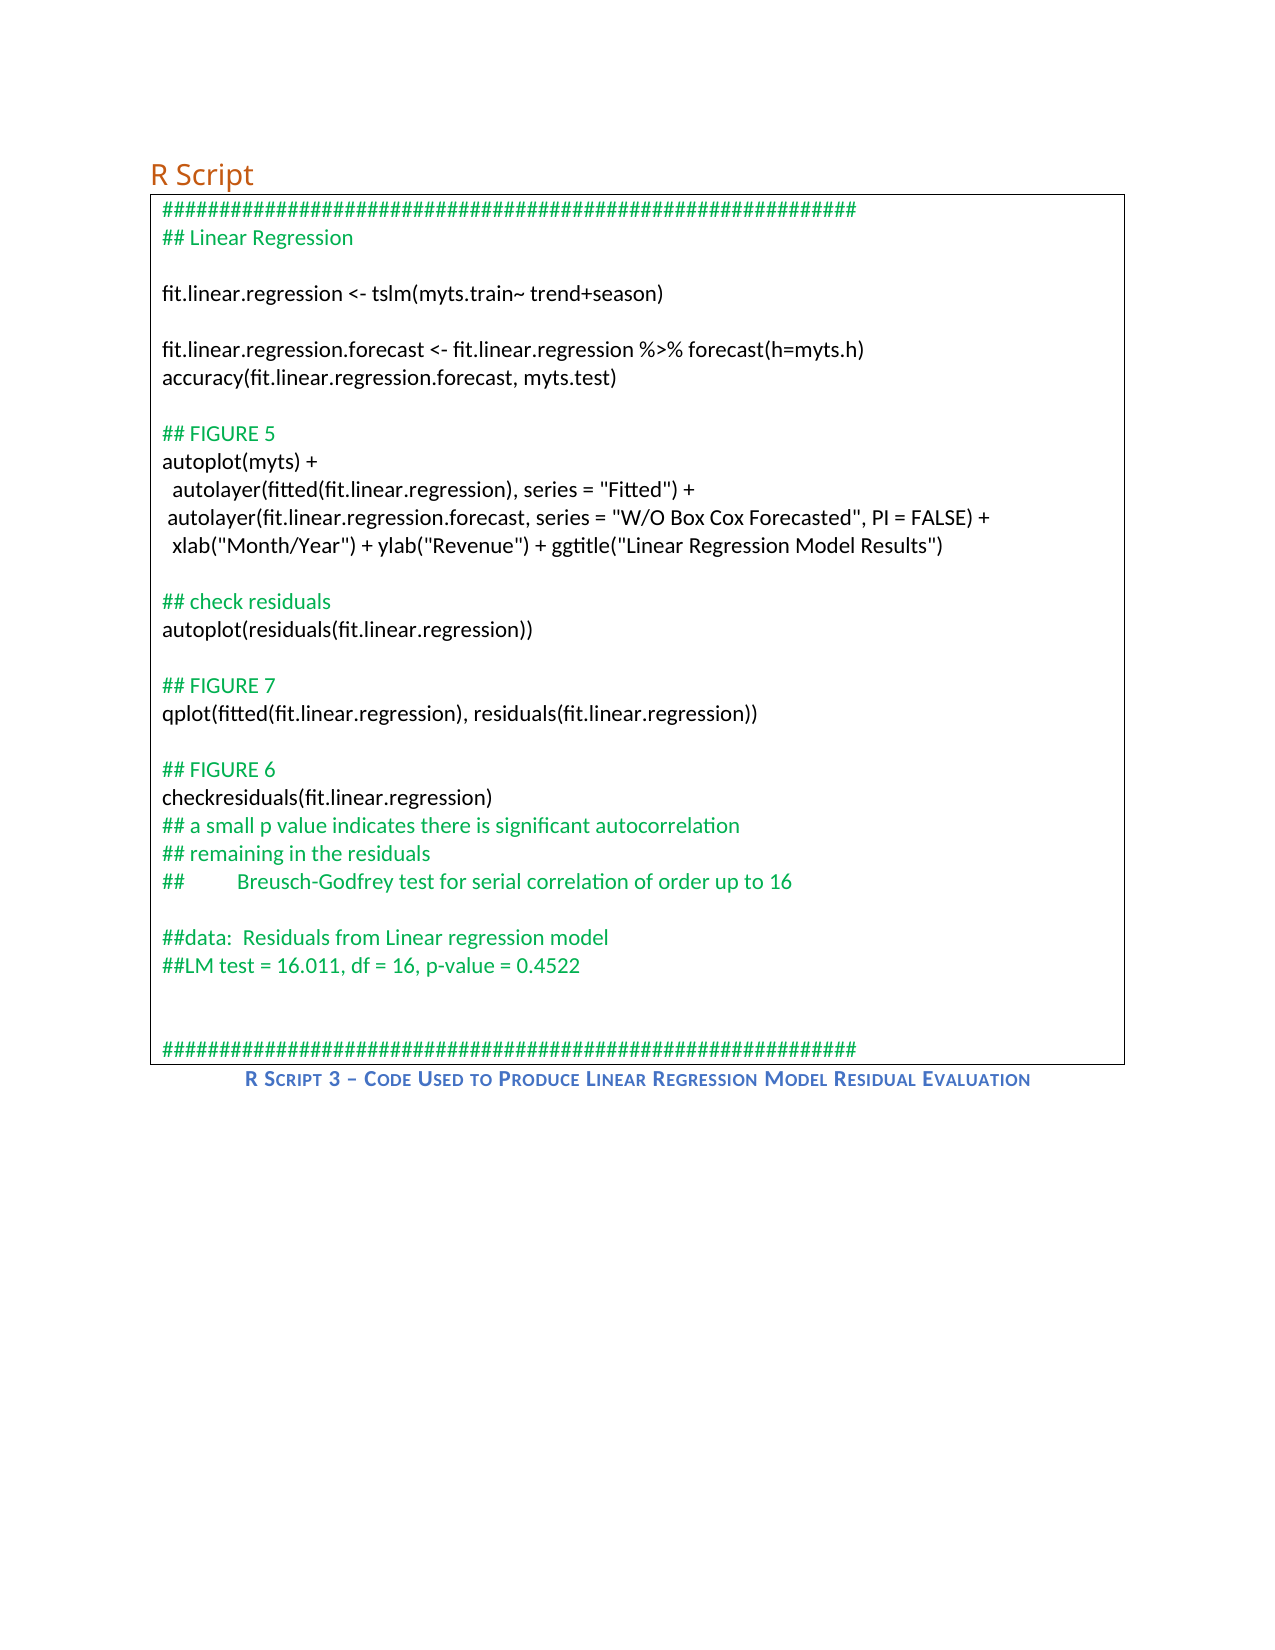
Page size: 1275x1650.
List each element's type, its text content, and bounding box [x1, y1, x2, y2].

text R Script 3 – Code Used to Produce Linear Regression Model Residual Evaluation [150, 1065, 1125, 1093]
subtitle R Script [150, 154, 1125, 194]
table_header ############################################################# ## Linear Regression fit.linear.regression <- tslm(myts.train~ trend+season) fit.linear.regression.forecast <- fit.linear.regression %>% forecast(h=myts.h) accuracy(fit.linear.regression.forecast, myts.test) ## FIGURE 5 autoplot(myts) + autolayer(fitted(fit.linear.regression), series = "Fitted") + autolayer(fit.linear.regression.forecast, series = "W/O Box Cox Forecasted", PI = FALSE) + xlab("Month/Year") + ylab("Revenue") + ggtitle("Linear Regression Model Results") ## check residuals autoplot(residuals(fit.linear.regression)) ## FIGURE 7 qplot(fitted(fit.linear.regression), residuals(fit.linear.regression)) ## FIGURE 6 checkresiduals(fit.linear.regression) ## a small p value indicates there is significant autocorrelation ## remaining in the residuals ## Breusch-Godfrey test for serial correlation of order up to 16 ##data: Residuals from Linear regression model ##LM test = 16.011, df = 16, p-value = 0.4522 ############################################################# [151, 195, 1124, 1063]
